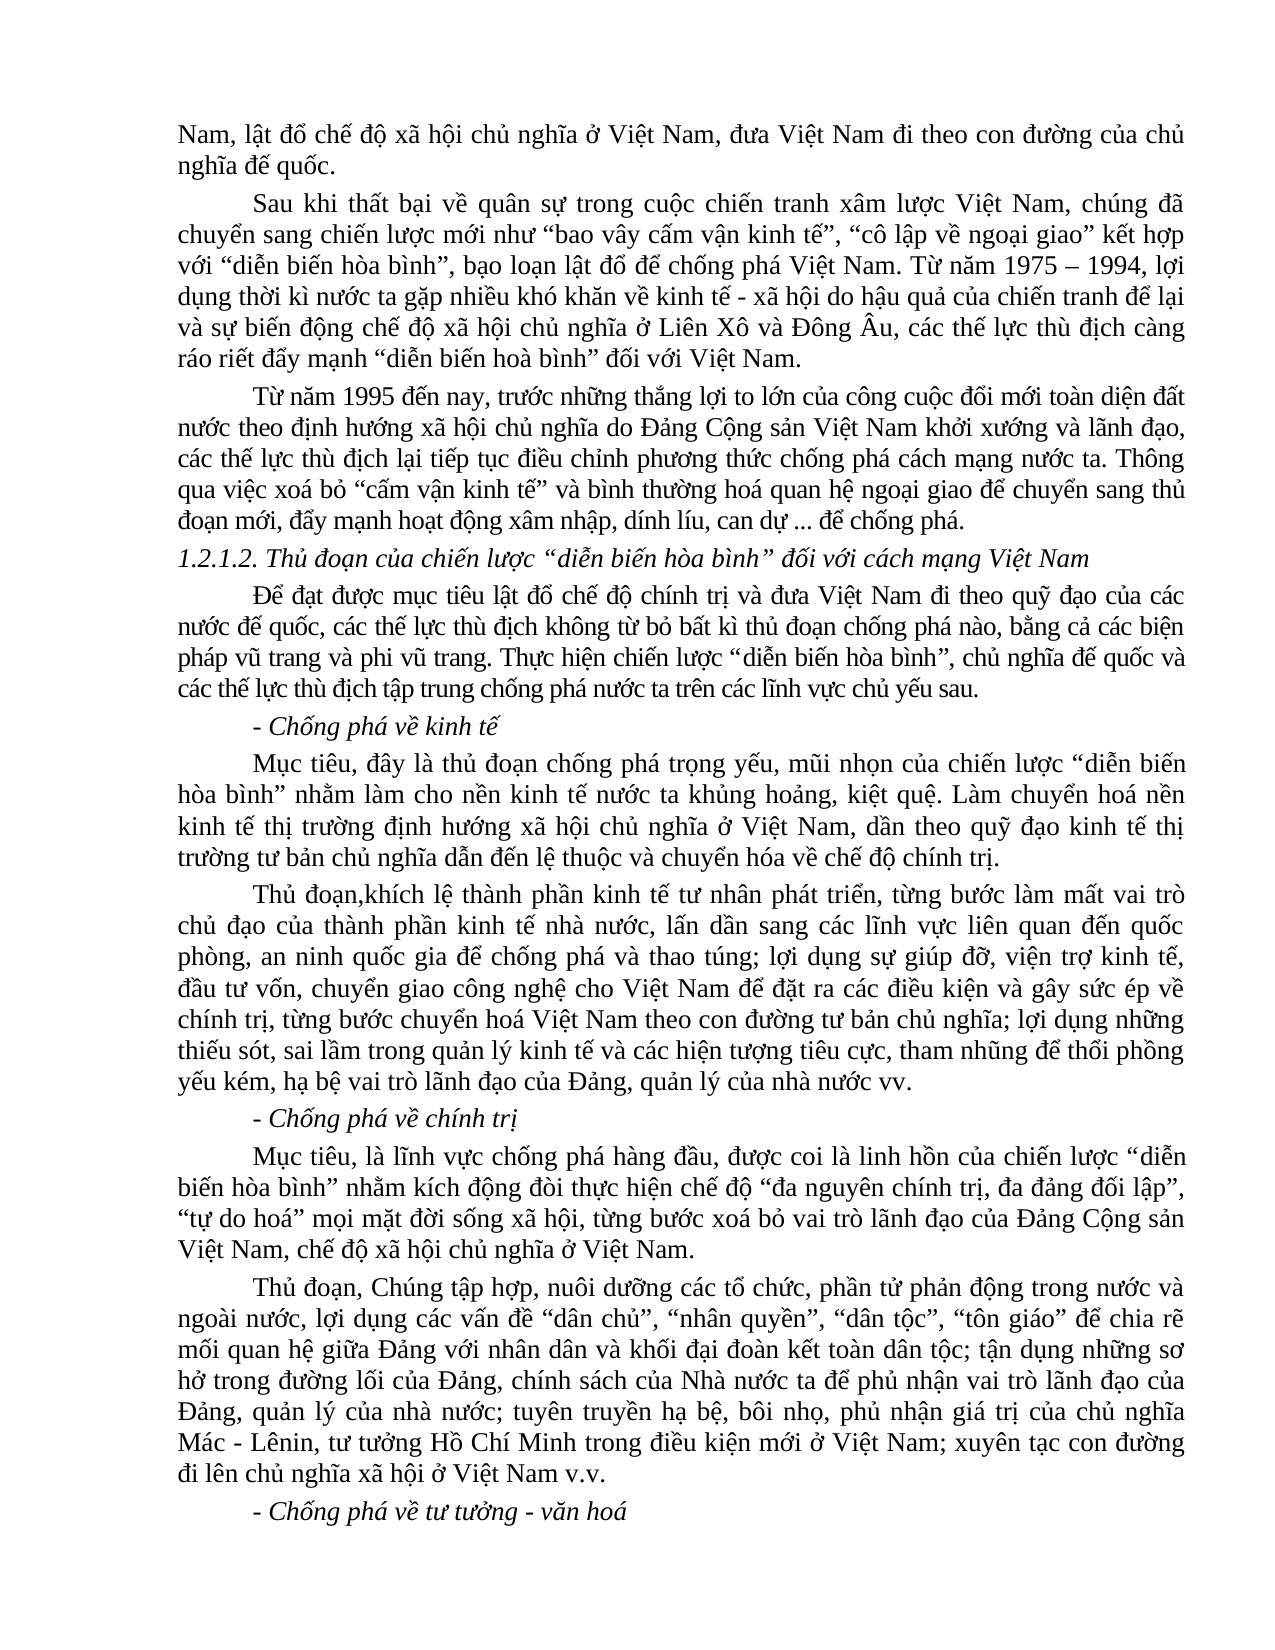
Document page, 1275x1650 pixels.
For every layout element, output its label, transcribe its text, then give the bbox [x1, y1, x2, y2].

text Thủ đoạn,khích lệ thành phần kinh tế tư nhân phát triển, từng bước làm mất vai trò chủ đạo của thành phần kinh tế nhà nước, lấn dần sang các lĩnh vực liên quan đến quốc phòng, an ninh quốc gia để chống phá và thao túng; lợi dụng sự giúp đỡ, viện trợ kinh tế, đầu tư vốn, chuyển giao công nghệ cho Việt Nam để đặt ra các điều kiện và gây sức ép về chính trị, từng bước chuyển hoá Việt Nam theo con đường tư bản chủ nghĩa; lợi dụng những thiếu sót, sai lầm trong quản lý kinh tế và các hiện tượng tiêu cực, tham nhũng để thổi phồng yếu kém, hạ bệ vai trò lãnh đạo của Đảng, quản lý của nhà nước vv. [177, 878, 1186, 1096]
text Mục tiêu, đây là thủ đoạn chống phá trọng yếu, mũi nhọn của chiến lược “diễn biến hòa bình” nhằm làm cho nền kinh tế nước ta khủng hoảng, kiệt quệ. Làm chuyển hoá nền kinh tế thị trường định hướng xã hội chủ nghĩa ở Việt Nam, dần theo quỹ đạo kinh tế thị trường tư bản chủ nghĩa dẫn đến lệ thuộc và chuyển hóa về chế độ chính trị. [177, 747, 1186, 872]
text - Chống phá về chính trị [177, 1102, 1186, 1134]
text Từ năm 1995 đến nay, trước những thắng lợi to lớn của công cuộc đổi mới toàn diện đất nước theo định hướng xã hội chủ nghĩa do Đảng Cộng sản Việt Nam khởi xướng và lãnh đạo, các thế lực thù địch lại tiếp tục điều chỉnh phương thức chống phá cách mạng nước ta. Thông qua việc xoá bỏ “cấm vận kinh tế” và bình thường hoá quan hệ ngoại giao để chuyển sang thủ đoạn mới, đẩy mạnh hoạt động xâm nhập, dính líu, can dự ... để chống phá. [177, 380, 1186, 536]
text - Chống phá về kinh tế [177, 710, 1186, 741]
text Thủ đoạn, Chúng tập hợp, nuôi dưỡng các tổ chức, phần tử phản động trong nước và ngoài nước, lợi dụng các vấn đề “dân chủ”, “nhân quyền”, “dân tộc”, “tôn giáo” để chia rẽ mối quan hệ giữa Đảng với nhân dân và khối đại đoàn kết toàn dân tộc; tận dụng những sơ hở trong đường lối của Đảng, chính sách của Nhà nước ta để phủ nhận vai trò lãnh đạo của Đảng, quản lý của nhà nước; tuyên truyền hạ bệ, bôi nhọ, phủ nhận giá trị của chủ nghĩa Mác - Lênin, tư tưởng Hồ Chí Minh trong điều kiện mới ở Việt Nam; xuyên tạc con đường đi lên chủ nghĩa xã hội ở Việt Nam v.v. [177, 1271, 1186, 1489]
text Để đạt được mục tiêu lật đổ chế độ chính trị và đưa Việt Nam đi theo quỹ đạo của các nước đế quốc, các thế lực thù địch không từ bỏ bất kì thủ đoạn chống phá nào, bằng cả các biện pháp vũ trang và phi vũ trang. Thực hiện chiến lược “diễn biến hòa bình”, chủ nghĩa đế quốc và các thế lực thù địch tập trung chống phá nước ta trên các lĩnh vực chủ yếu sau. [177, 579, 1186, 704]
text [177, 118, 1186, 180]
text Mục tiêu, là lĩnh vực chống phá hàng đầu, được coi là linh hồn của chiến lược “diễn biến hòa bình” nhằm kích động đòi thực hiện chế độ “đa nguyên chính trị, đa đảng đối lập”, “tự do hoá” mọi mặt đời sống xã hội, từng bước xoá bỏ vai trò lãnh đạo của Đảng Cộng sản Việt Nam, chế độ xã hội chủ nghĩa ở Việt Nam. [177, 1140, 1186, 1264]
text - Chống phá về tư tưởng - văn hoá [177, 1495, 1186, 1526]
text Sau khi thất bại về quân sự trong cuộc chiến tranh xâm lược Việt Nam, chúng đã chuyển sang chiến lược mới như “bao vây cấm vận kinh tế”, “cô lập về ngoại giao” kết hợp với “diễn biến hòa bình”, bạo loạn lật đổ để chống phá Việt Nam. Từ năm 1975 – 1994, lợi dụng thời kì nước ta gặp nhiều khó khăn về kinh tế - xã hội do hậu quả của chiến tranh để lại và sự biến động chế độ xã hội chủ nghĩa ở Liên Xô và Đông Âu, các thế lực thù địch càng ráo riết đẩy mạnh “diễn biến hoà bình” đối với Việt Nam. [177, 187, 1186, 373]
text 1.2.1.2. Thủ đoạn của chiến lược “diễn biến hòa bình” đối với cách mạng Việt Nam [177, 542, 1186, 573]
